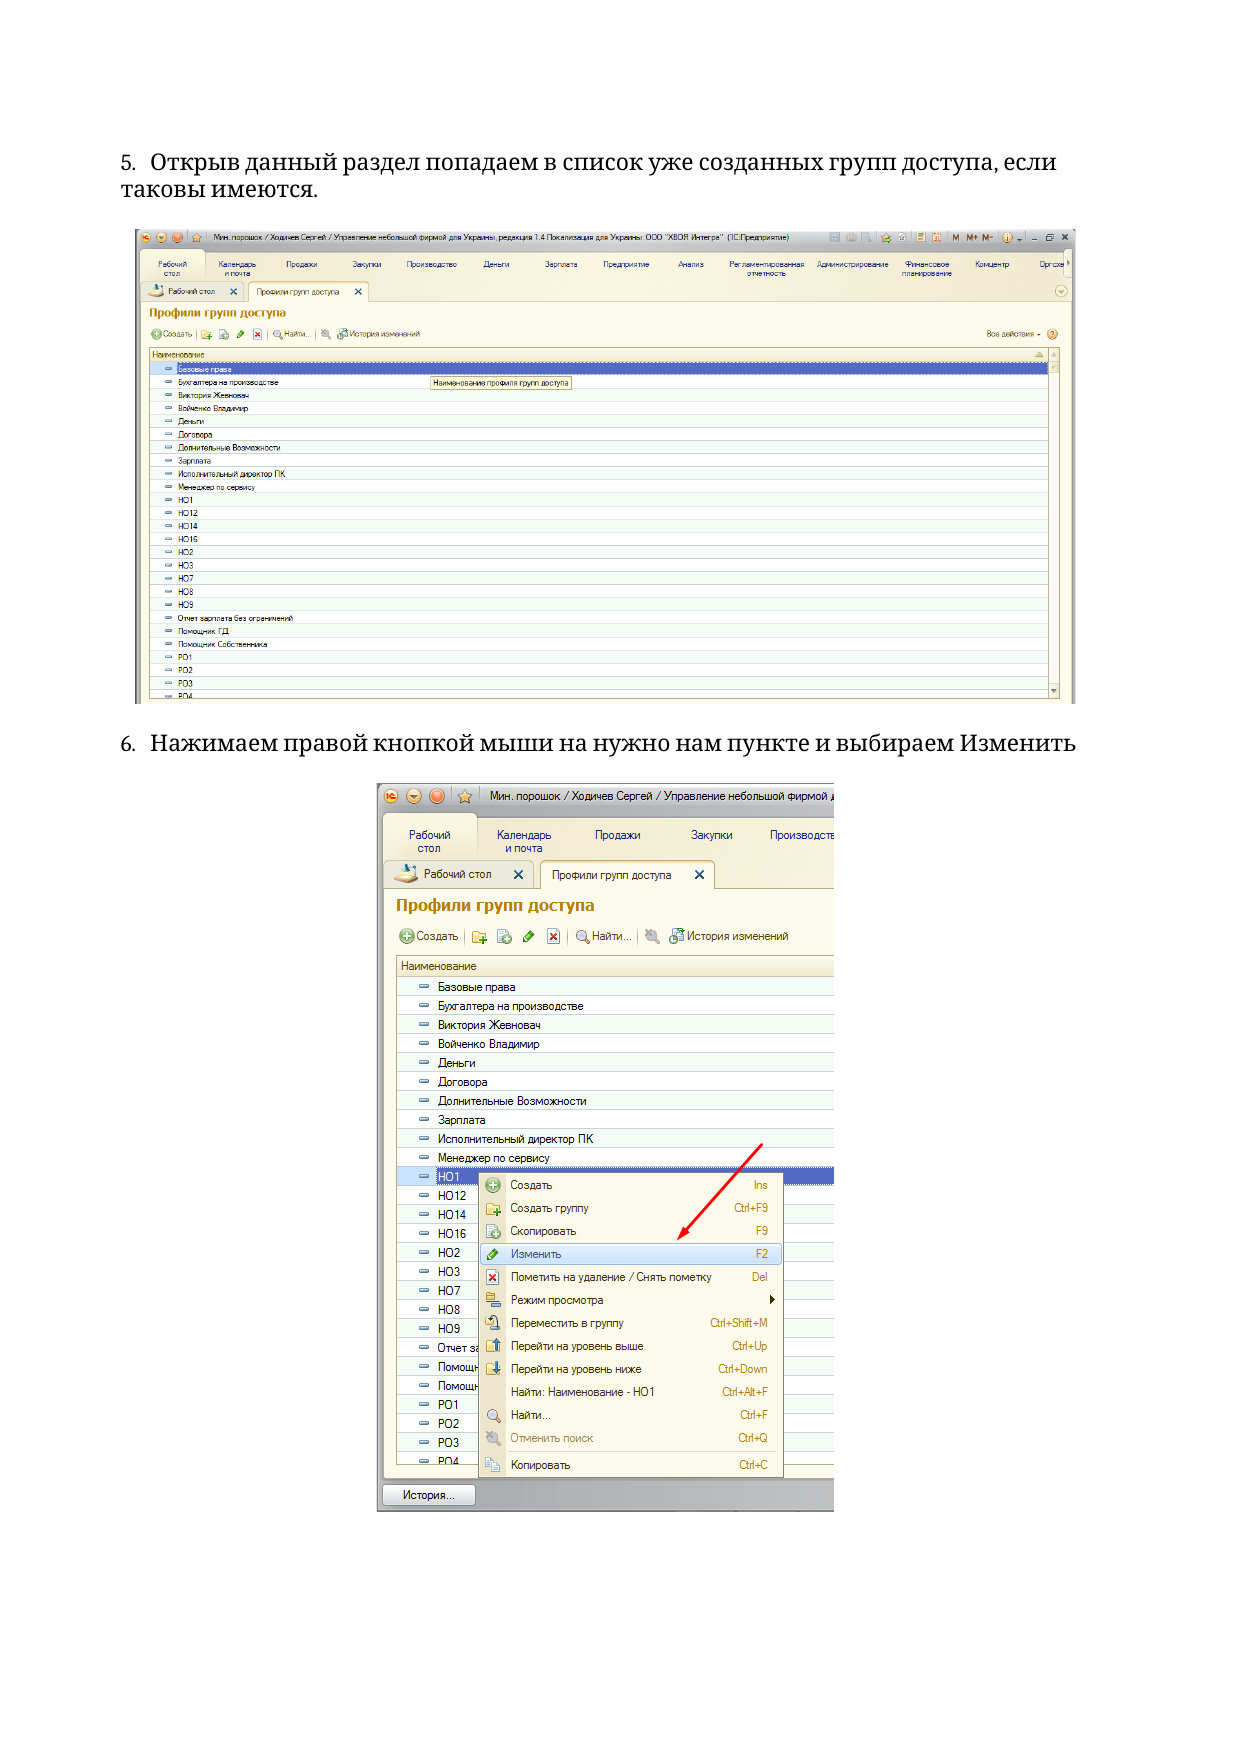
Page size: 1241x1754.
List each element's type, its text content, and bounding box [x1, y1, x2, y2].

picture [135, 229, 1076, 704]
picture [376, 783, 834, 1512]
list Открыв данный раздел попадаем в список уже созданных групп доступа, если таковы имеются. [121, 150, 1090, 203]
list Нажимаем правой кнопкой мыши на нужно нам пункте и выбираем Изменить [121, 730, 1090, 757]
